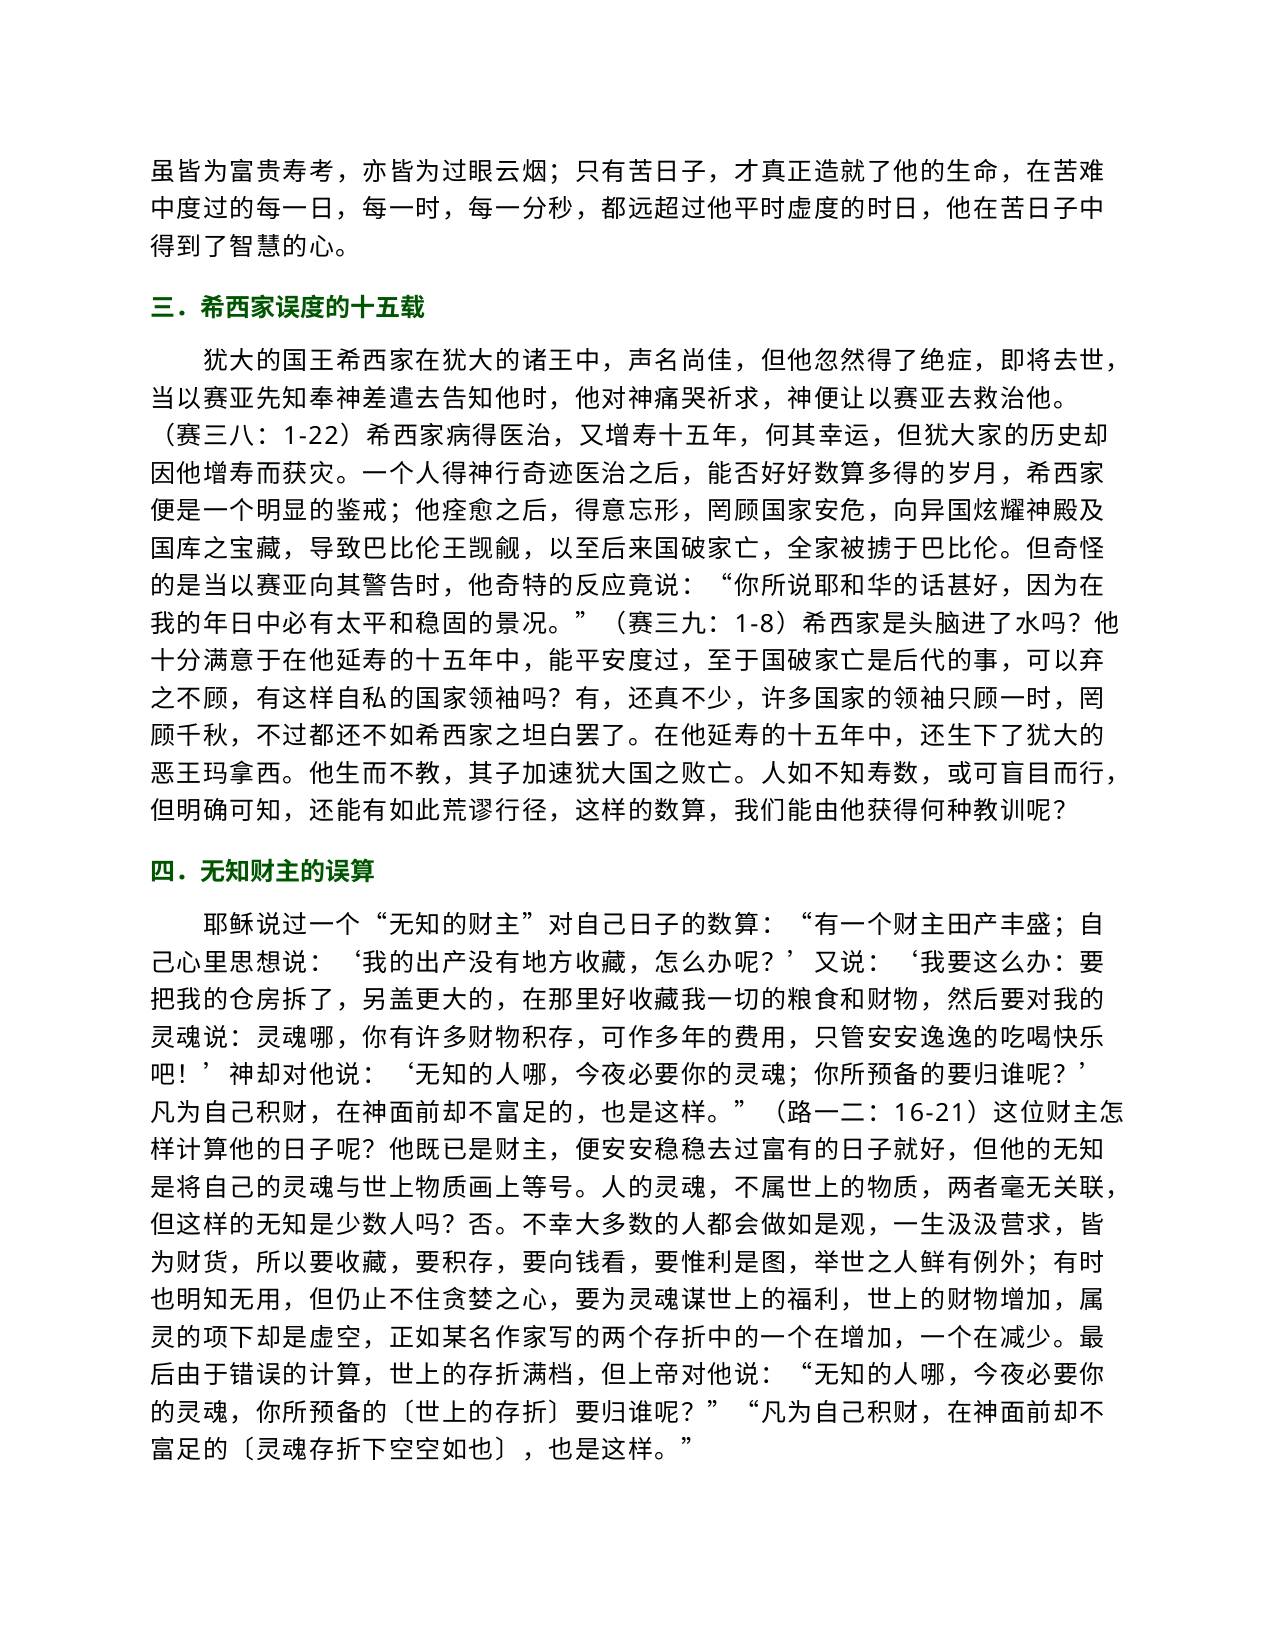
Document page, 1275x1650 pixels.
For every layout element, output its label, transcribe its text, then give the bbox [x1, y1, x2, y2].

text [150, 150, 1125, 262]
subtitle 三．希西家误度的十五载 [150, 287, 1125, 324]
subtitle 四．无知财主的误算 [150, 852, 1125, 888]
text 犹大的国王希西家在犹大的诸王中，声名尚佳，但他忽然得了绝症，即将去世，当以赛亚先知奉神差遣去告知他时，他对神痛哭祈求，神便让以赛亚去救治他。（赛三八：1-22）希西家病得医治，又增寿十五年，何其幸运，但犹大家的历史却因他增寿而获灾。一个人得神行奇迹医治之后，能否好好数算多得的岁月，希西家便是一个明显的鉴戒；他痊愈之后，得意忘形，罔顾国家安危，向异国炫耀神殿及国库之宝藏，导致巴比伦王觊觎，以至后来国破家亡，全家被掳于巴比伦。但奇怪的是当以赛亚向其警告时，他奇特的反应竟说：“你所说耶和华的话甚好，因为在我的年日中必有太平和稳固的景况。”（赛三九：1-8）希西家是头脑进了水吗？他十分满意于在他延寿的十五年中，能平安度过，至于国破家亡是后代的事，可以弃之不顾，有这样自私的国家领袖吗？有，还真不少，许多国家的领袖只顾一时，罔顾千秋，不过都还不如希西家之坦白罢了。在他延寿的十五年中，还生下了犹大的恶王玛拿西。他生而不教，其子加速犹大国之败亡。人如不知寿数，或可盲目而行，但明确可知，还能有如此荒谬行径，这样的数算，我们能由他获得何种教训呢？ [150, 339, 1125, 827]
text 耶稣说过一个“无知的财主”对自己日子的数算：“有一个财主田产丰盛；自己心里思想说：‘我的出产没有地方收藏，怎么办呢？’又说：‘我要这么办：要把我的仓房拆了，另盖更大的，在那里好收藏我一切的粮食和财物，然后要对我的灵魂说：灵魂哪，你有许多财物积存，可作多年的费用，只管安安逸逸的吃喝快乐吧！’神却对他说：‘无知的人哪，今夜必要你的灵魂；你所预备的要归谁呢？’凡为自己积财，在神面前却不富足的，也是这样。”（路一二：16-21）这位财主怎样计算他的日子呢？他既已是财主，便安安稳稳去过富有的日子就好，但他的无知是将自己的灵魂与世上物质画上等号。人的灵魂，不属世上的物质，两者毫无关联，但这样的无知是少数人吗？否。不幸大多数的人都会做如是观，一生汲汲营求，皆为财货，所以要收藏，要积存，要向钱看，要惟利是图，举世之人鲜有例外；有时也明知无用，但仍止不住贪婪之心，要为灵魂谋世上的福利，世上的财物增加，属灵的项下却是虚空，正如某名作家写的两个存折中的一个在增加，一个在减少。最后由于错误的计算，世上的存折满档，但上帝对他说：“无知的人哪，今夜必要你的灵魂，你所预备的〔世上的存折〕要归谁呢？”“凡为自己积财，在神面前却不富足的〔灵魂存折下空空如也〕，也是这样。” [150, 904, 1125, 1466]
